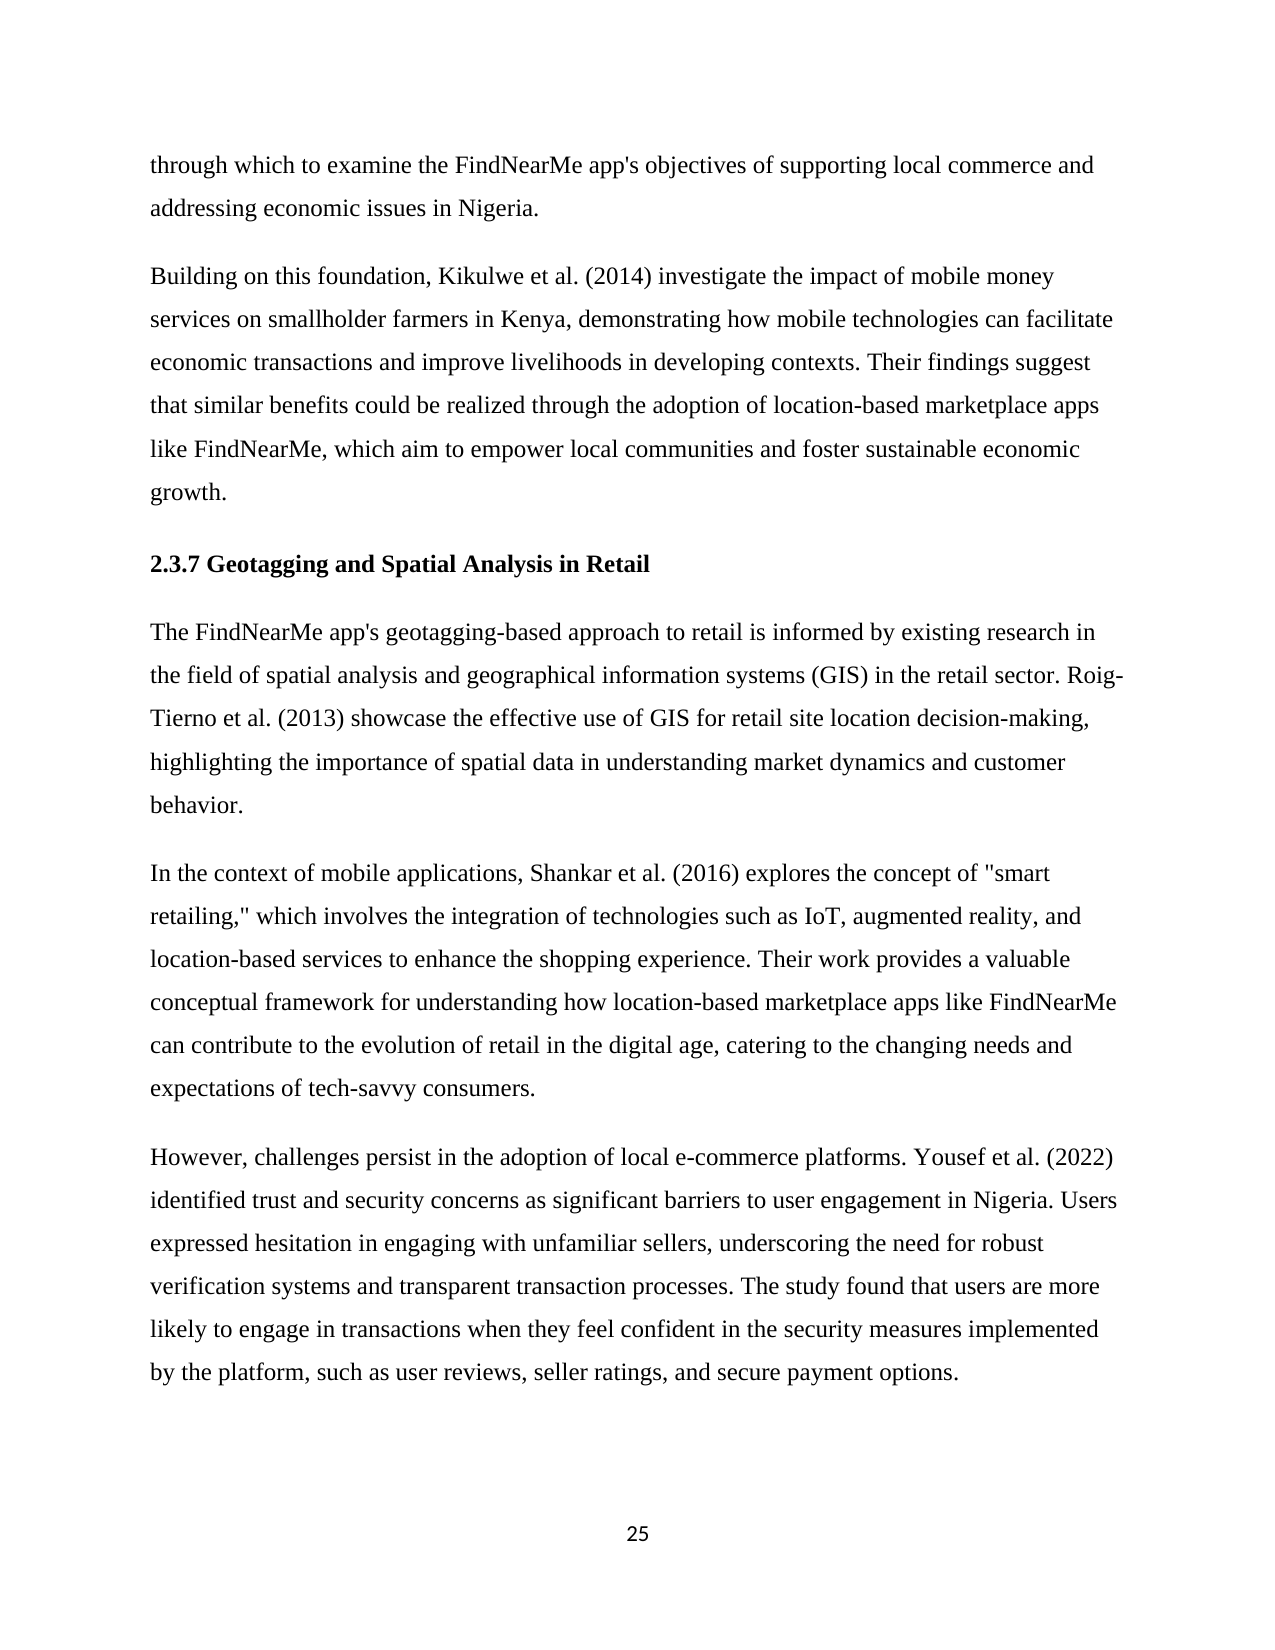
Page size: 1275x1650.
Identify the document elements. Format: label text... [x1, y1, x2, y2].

text However, challenges persist in the adoption of local e-commerce platforms. Yousef et al. (2022) identified trust and security concerns as significant barriers to user engagement in Nigeria. Users expressed hesitation in engaging with unfamiliar sellers, underscoring the need for robust verification systems and transparent transaction processes. The study found that users are more likely to engage in transactions when they feel confident in the security measures implemented by the platform, such as user reviews, seller ratings, and secure payment options. [150, 1142, 1125, 1386]
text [150, 150, 1125, 222]
text Building on this foundation, Kikulwe et al. (2014) investigate the impact of mobile money services on smallholder farmers in Kenya, demonstrating how mobile technologies can facilitate economic transactions and improve livelihoods in developing contexts. Their findings suggest that similar benefits could be realized through the adoption of location-based marketplace apps like FindNearMe, which aim to empower local communities and foster sustainable economic growth. [150, 261, 1125, 506]
text In the context of mobile applications, Shankar et al. (2016) explores the concept of "smart retailing," which involves the integration of technologies such as IoT, augmented reality, and location-based services to enhance the shopping experience. Their work provides a valuable conceptual framework for understanding how location-based marketplace apps like FindNearMe can contribute to the evolution of retail in the digital age, catering to the changing needs and expectations of tech-savvy consumers. [150, 858, 1125, 1102]
text The FindNearMe app's geotagging-based approach to retail is informed by existing research in the field of spatial analysis and geographical information systems (GIS) in the retail sector. Roig-Tierno et al. (2013) showcase the effective use of GIS for retail site location decision-making, highlighting the importance of spatial data in understanding market dynamics and customer behavior. [150, 617, 1125, 818]
subtitle 2.3.7 Geotagging and Spatial Analysis in Retail [150, 549, 1125, 578]
